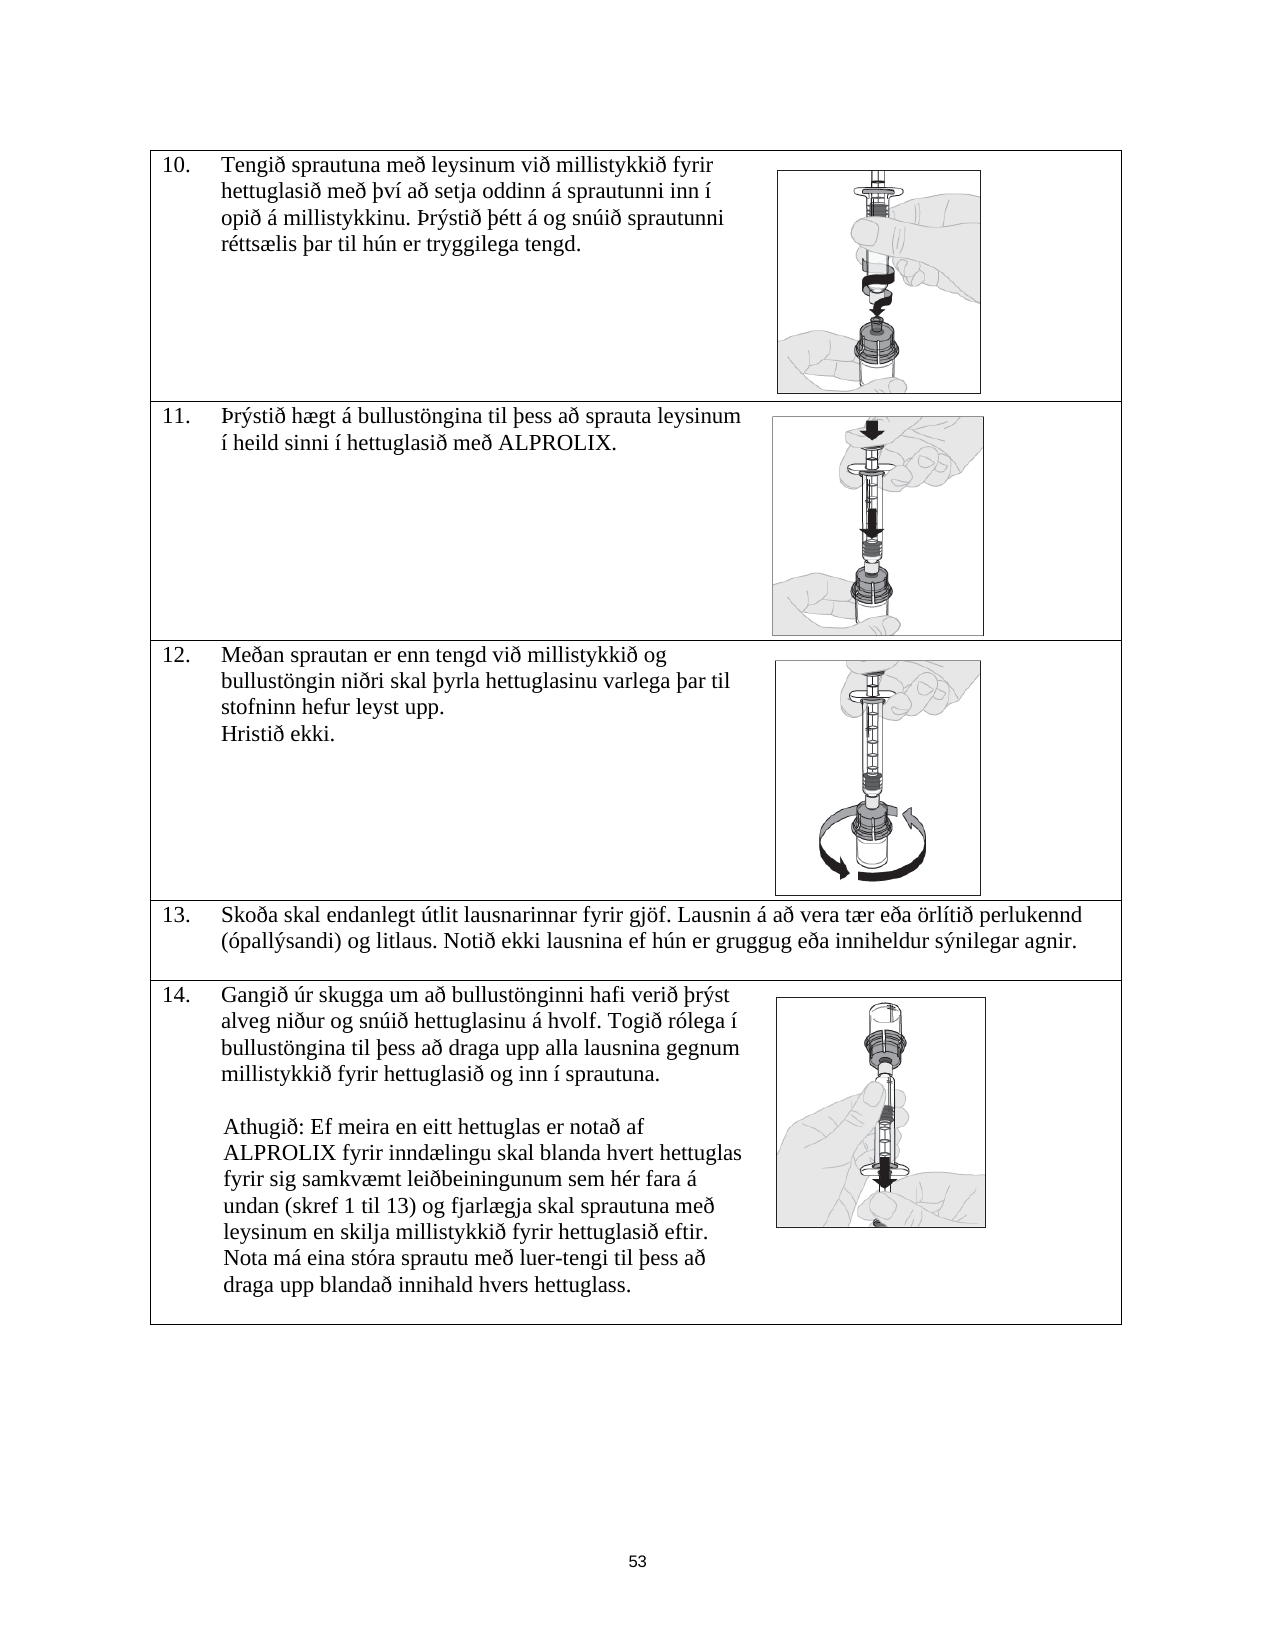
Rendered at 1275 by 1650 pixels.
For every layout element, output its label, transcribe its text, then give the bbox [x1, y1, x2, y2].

table_cell 12. Meðan sprautan er enn tengd við millistykkið og bullustöngin niðri skal þyrla hettuglasinu varlega þar til stofninn hefur leyst upp. Hristið ekki. [151, 641, 758, 900]
table_cell [758, 981, 1121, 1323]
table_cell [758, 402, 1121, 639]
picture [769, 992, 993, 1230]
picture [766, 412, 987, 640]
picture [769, 653, 984, 900]
table_cell [758, 641, 1121, 900]
table_cell 14. Gangið úr skugga um að bullustönginni hafi verið þrýst alveg niður og snúið hettuglasinu á hvolf. Togið rólega í bullustöngina til þess að draga upp alla lausnina gegnum millistykkið fyrir hettuglasið og inn í sprautuna. Athugið: Ef meira en eitt hettuglas er notað af ALPROLIX fyrir inndælingu skal blanda hvert hettuglas fyrir sig samkvæmt leiðbeiningunum sem hér fara á undan (skref 1 til 13) og fjarlægja skal sprautuna með leysinum en skilja millistykkið fyrir hettuglasið eftir. Nota má eina stóra sprautu með luer-tengi til þess að draga upp blandað innihald hvers hettuglass. [151, 981, 758, 1323]
table_cell 11. Þrýstið hægt á bullustöngina til þess að sprauta leysinum í heild sinni í hettuglasið með ALPROLIX. [151, 402, 758, 639]
picture [769, 164, 984, 399]
table_cell 13. Skoða skal endanlegt útlit lausnarinnar fyrir gjöf. Lausnin á að vera tær eða örlítið perlukennd (ópallýsandi) og litlaus. Notið ekki lausnina ef hún er gruggug eða inniheldur sýnilegar agnir. [151, 901, 1121, 980]
table_cell [758, 151, 1121, 401]
table_cell 10. Tengið sprautuna með leysinum við millistykkið fyrir hettuglasið með því að setja oddinn á sprautunni inn í opið á millistykkinu. Þrýstið þétt á og snúið sprautunni réttsælis þar til hún er tryggilega tengd. [151, 151, 758, 401]
